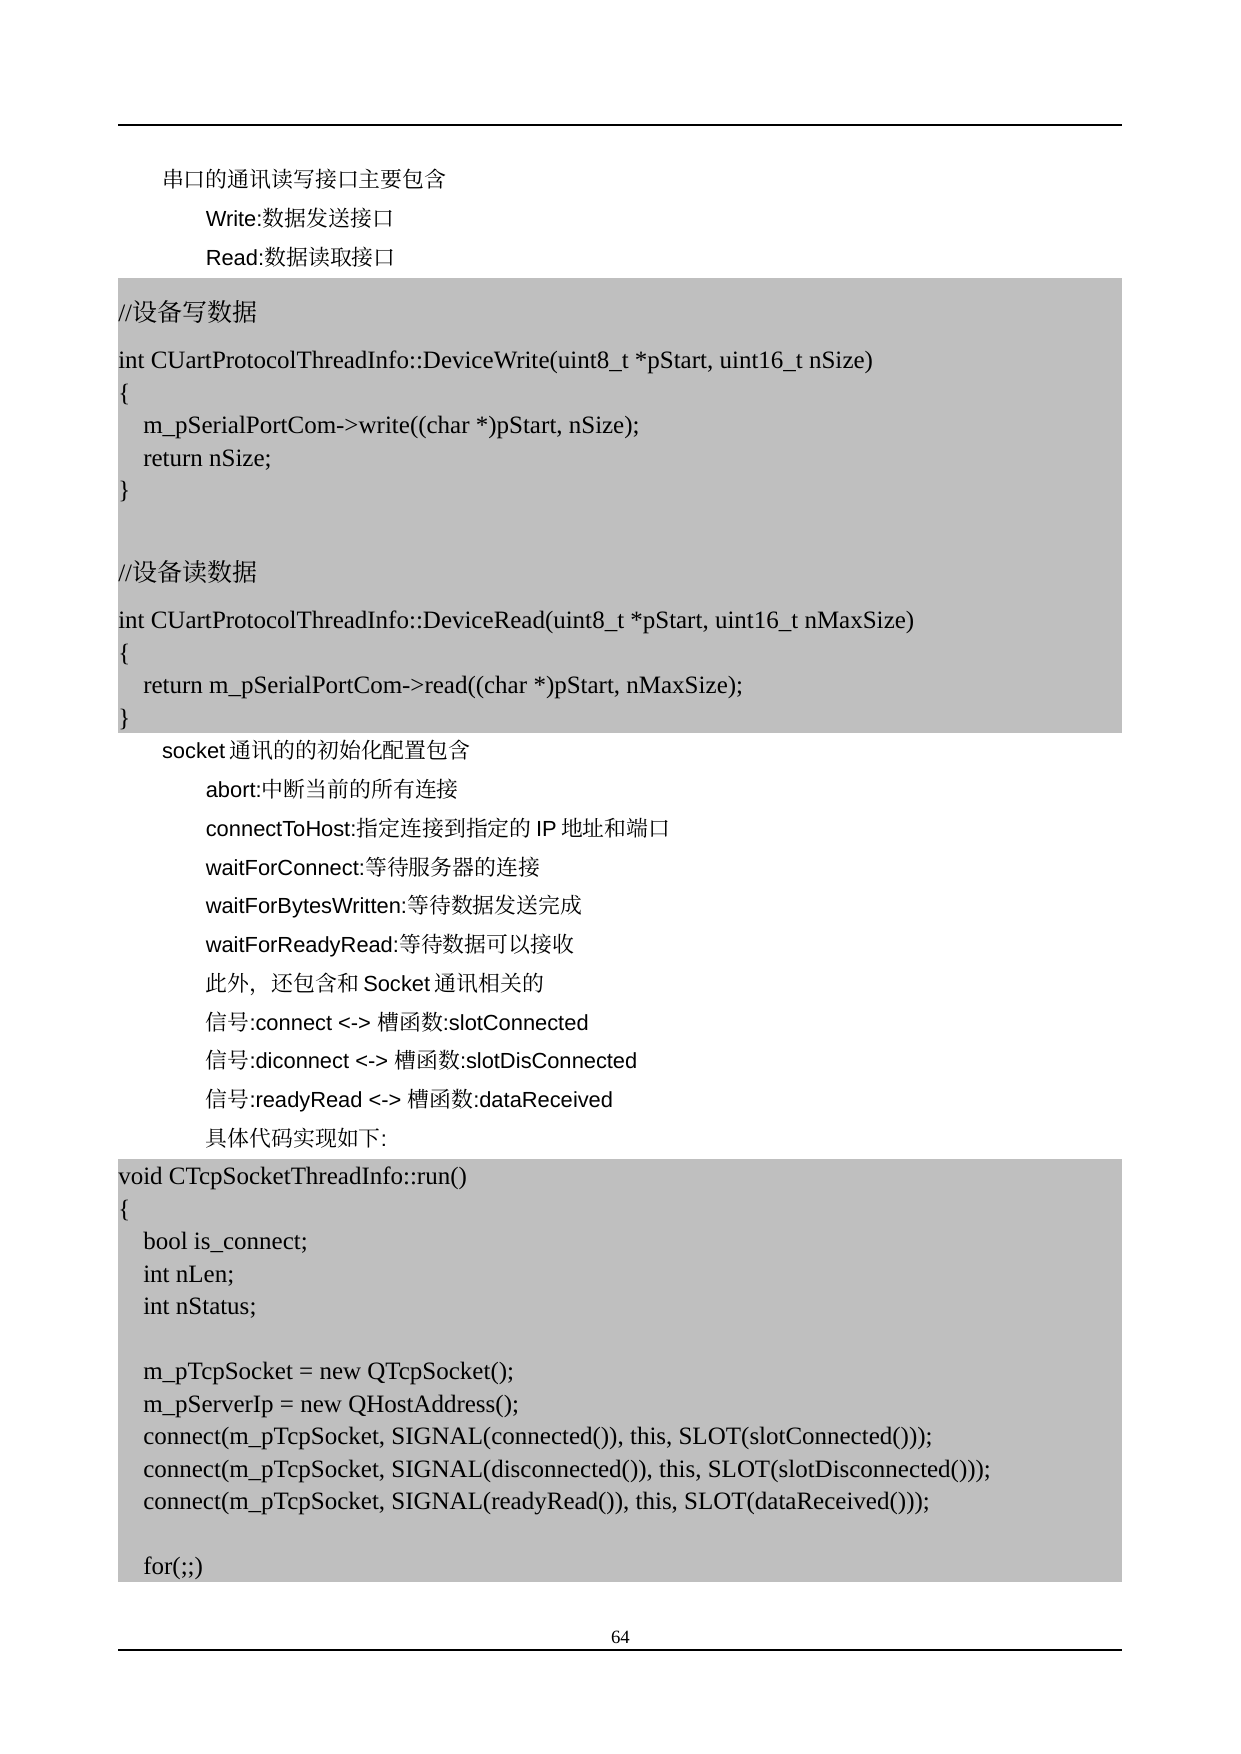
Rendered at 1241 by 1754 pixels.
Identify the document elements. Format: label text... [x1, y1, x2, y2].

text waitForBytesWritten:等待数据发送完成 [118, 888, 1122, 921]
text m_pTcpSocket = new QTcpSocket(); [118, 1354, 1122, 1387]
text return nSize; [118, 441, 1122, 473]
text return m_pSerialPortCom->read((char *)pStart, nMaxSize); [118, 668, 1122, 701]
text 串口的通讯读写接口主要包含 [118, 162, 1122, 194]
text connect(m_pTcpSocket, SIGNAL(disconnected()), this, SLOT(slotDisconnected())); [118, 1452, 1122, 1484]
text int nLen; [118, 1257, 1122, 1289]
text { [118, 376, 1122, 408]
text m_pSerialPortCom->write((char *)pStart, nSize); [118, 408, 1122, 441]
text 信号:diconnect <-> 槽函数:slotDisConnected [118, 1043, 1122, 1076]
text int CUartProtocolThreadInfo::DeviceRead(uint8_t *pStart, uint16_t nMaxSize) [118, 603, 1122, 636]
text 信号:readyRead <-> 槽函数:dataReceived [118, 1082, 1122, 1114]
text } [118, 473, 1122, 506]
text connect(m_pTcpSocket, SIGNAL(connected()), this, SLOT(slotConnected())); [118, 1419, 1122, 1452]
text waitForReadyRead:等待数据可以接收 [118, 927, 1122, 959]
text //设备写数据 [118, 278, 1122, 343]
text } [118, 701, 1122, 733]
text { [118, 636, 1122, 668]
text 此外，还包含和Socket通讯相关的 [118, 966, 1122, 998]
text abort:中断当前的所有连接 [162, 772, 1122, 804]
text Read:数据读取接口 [162, 239, 1122, 272]
text Write:数据发送接口 [162, 201, 1122, 233]
text //设备读数据 [118, 538, 1122, 603]
text void CTcpSocketThreadInfo::run() [118, 1159, 1122, 1192]
text int nStatus; [118, 1289, 1122, 1322]
text { [118, 1192, 1122, 1224]
text for(;;) [118, 1549, 1122, 1582]
text socket通讯的的初始化配置包含 [118, 733, 1122, 766]
text waitForConnect:等待服务器的连接 [118, 849, 1122, 882]
text 具体代码实现如下: [118, 1121, 1122, 1153]
text int CUartProtocolThreadInfo::DeviceWrite(uint8_t *pStart, uint16_t nSize) [118, 343, 1122, 376]
text bool is_connect; [118, 1224, 1122, 1257]
text m_pServerIp = new QHostAddress(); [118, 1387, 1122, 1419]
text connect(m_pTcpSocket, SIGNAL(readyRead()), this, SLOT(dataReceived())); [118, 1484, 1122, 1517]
text connectToHost:指定连接到指定的IP地址和端口 [118, 811, 1122, 843]
text 信号:connect <-> 槽函数:slotConnected [118, 1004, 1122, 1037]
